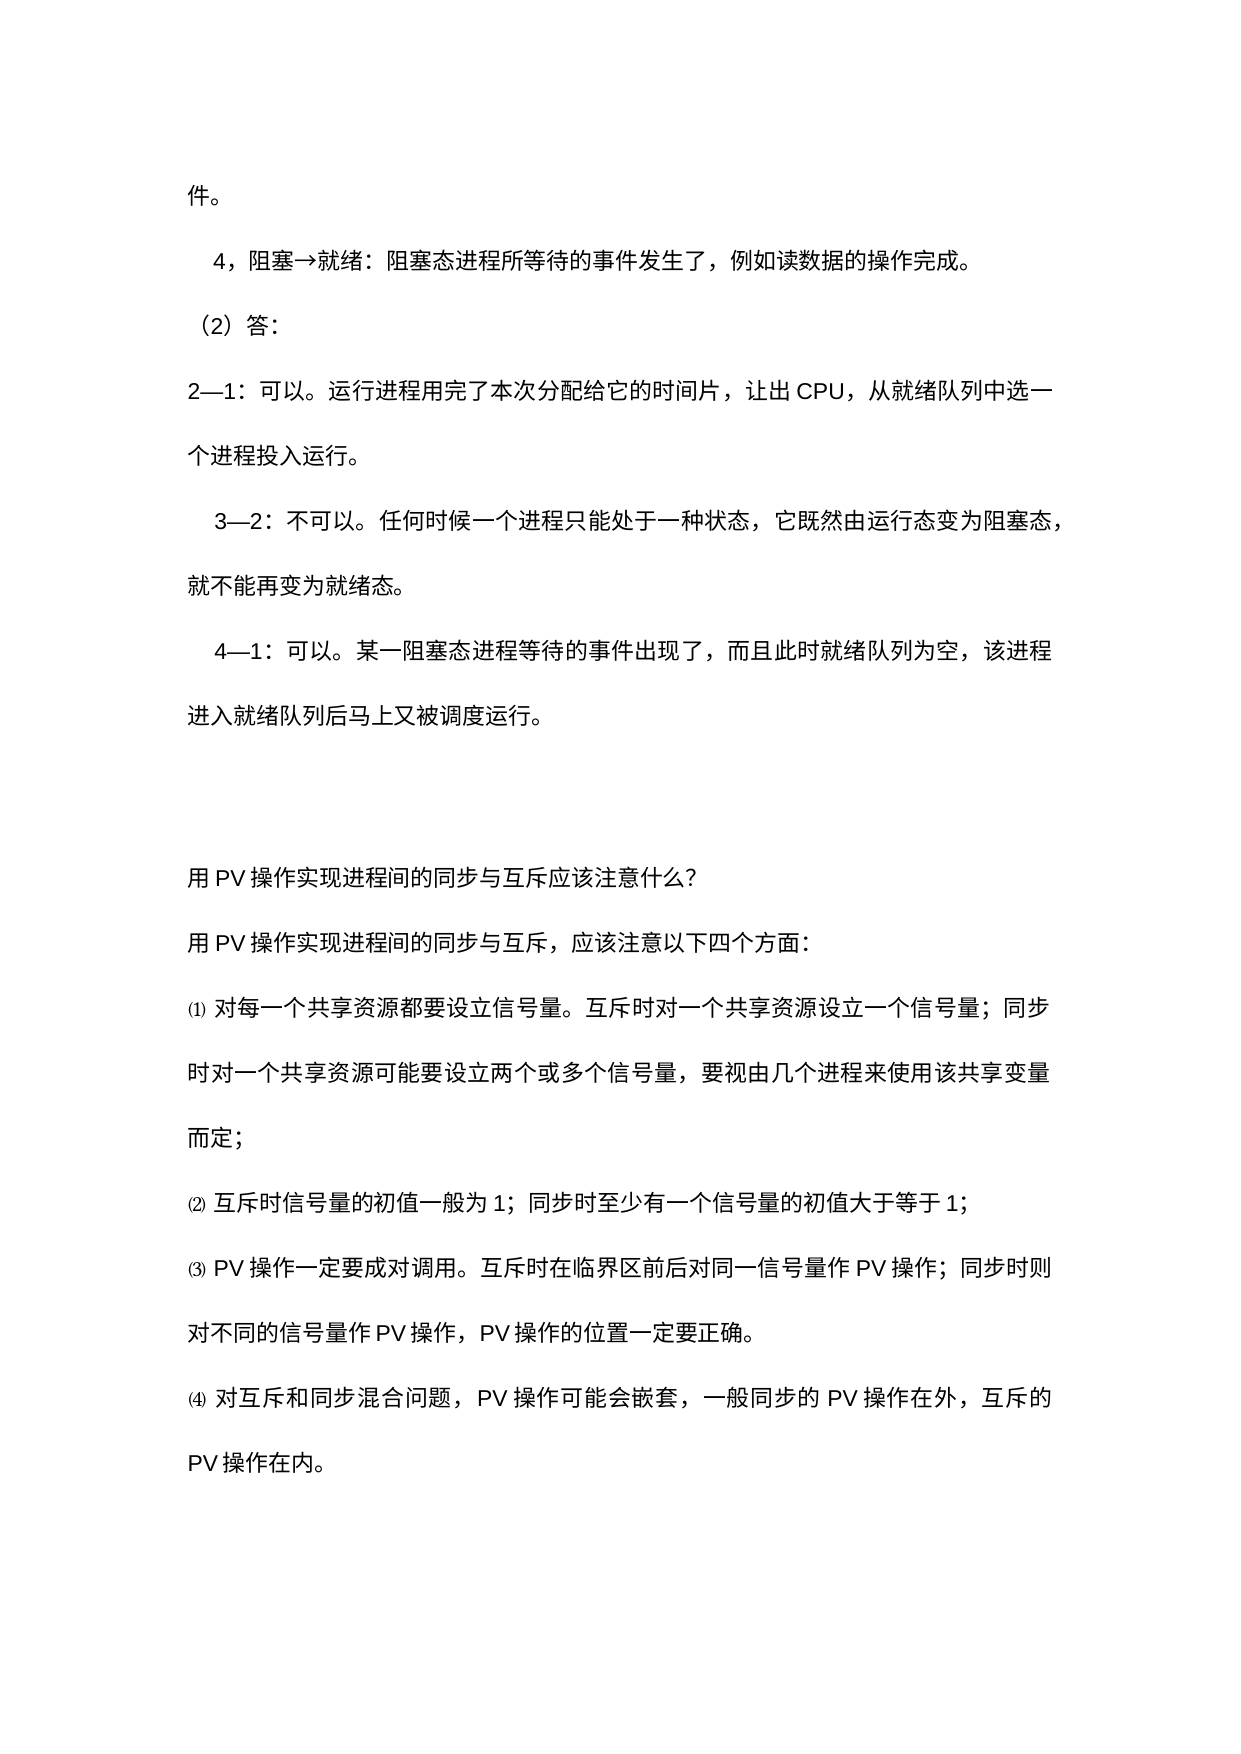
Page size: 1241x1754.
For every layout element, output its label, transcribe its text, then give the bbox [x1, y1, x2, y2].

text ⑷ 对互斥和同步混合问题，PV操作可能会嵌套，一般同步的PV操作在外，互斥的PV操作在内。 [187, 1364, 1053, 1494]
text 用PV操作实现进程间的同步与互斥，应该注意以下四个方面： [187, 909, 1053, 974]
text 2—1：可以。运行进程用完了本次分配给它的时间片，让出CPU，从就绪队列中选一个进程投入运行。 [187, 357, 1053, 487]
text （2）答： [187, 292, 1053, 357]
text 3—2：不可以。任何时候一个进程只能处于一种状态，它既然由运行态变为阻塞态，就不能再变为就绪态。 [187, 487, 1053, 617]
text 4—1：可以。某一阻塞态进程等待的事件出现了，而且此时就绪队列为空，该进程进入就绪队列后马上又被调度运行。 [187, 617, 1053, 747]
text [187, 162, 1053, 227]
text ⑶ PV操作一定要成对调用。互斥时在临界区前后对同一信号量作PV操作；同步时则对不同的信号量作PV操作，PV操作的位置一定要正确。 [187, 1234, 1053, 1364]
text 4，阻塞→就绪：阻塞态进程所等待的事件发生了，例如读数据的操作完成。 [187, 227, 1053, 292]
text ⑵ 互斥时信号量的初值一般为1；同步时至少有一个信号量的初值大于等于1； [187, 1169, 1053, 1234]
text ⑴ 对每一个共享资源都要设立信号量。互斥时对一个共享资源设立一个信号量；同步时对一个共享资源可能要设立两个或多个信号量，要视由几个进程来使用该共享变量而定； [187, 974, 1053, 1169]
text 用PV操作实现进程间的同步与互斥应该注意什么？ [187, 844, 1053, 909]
